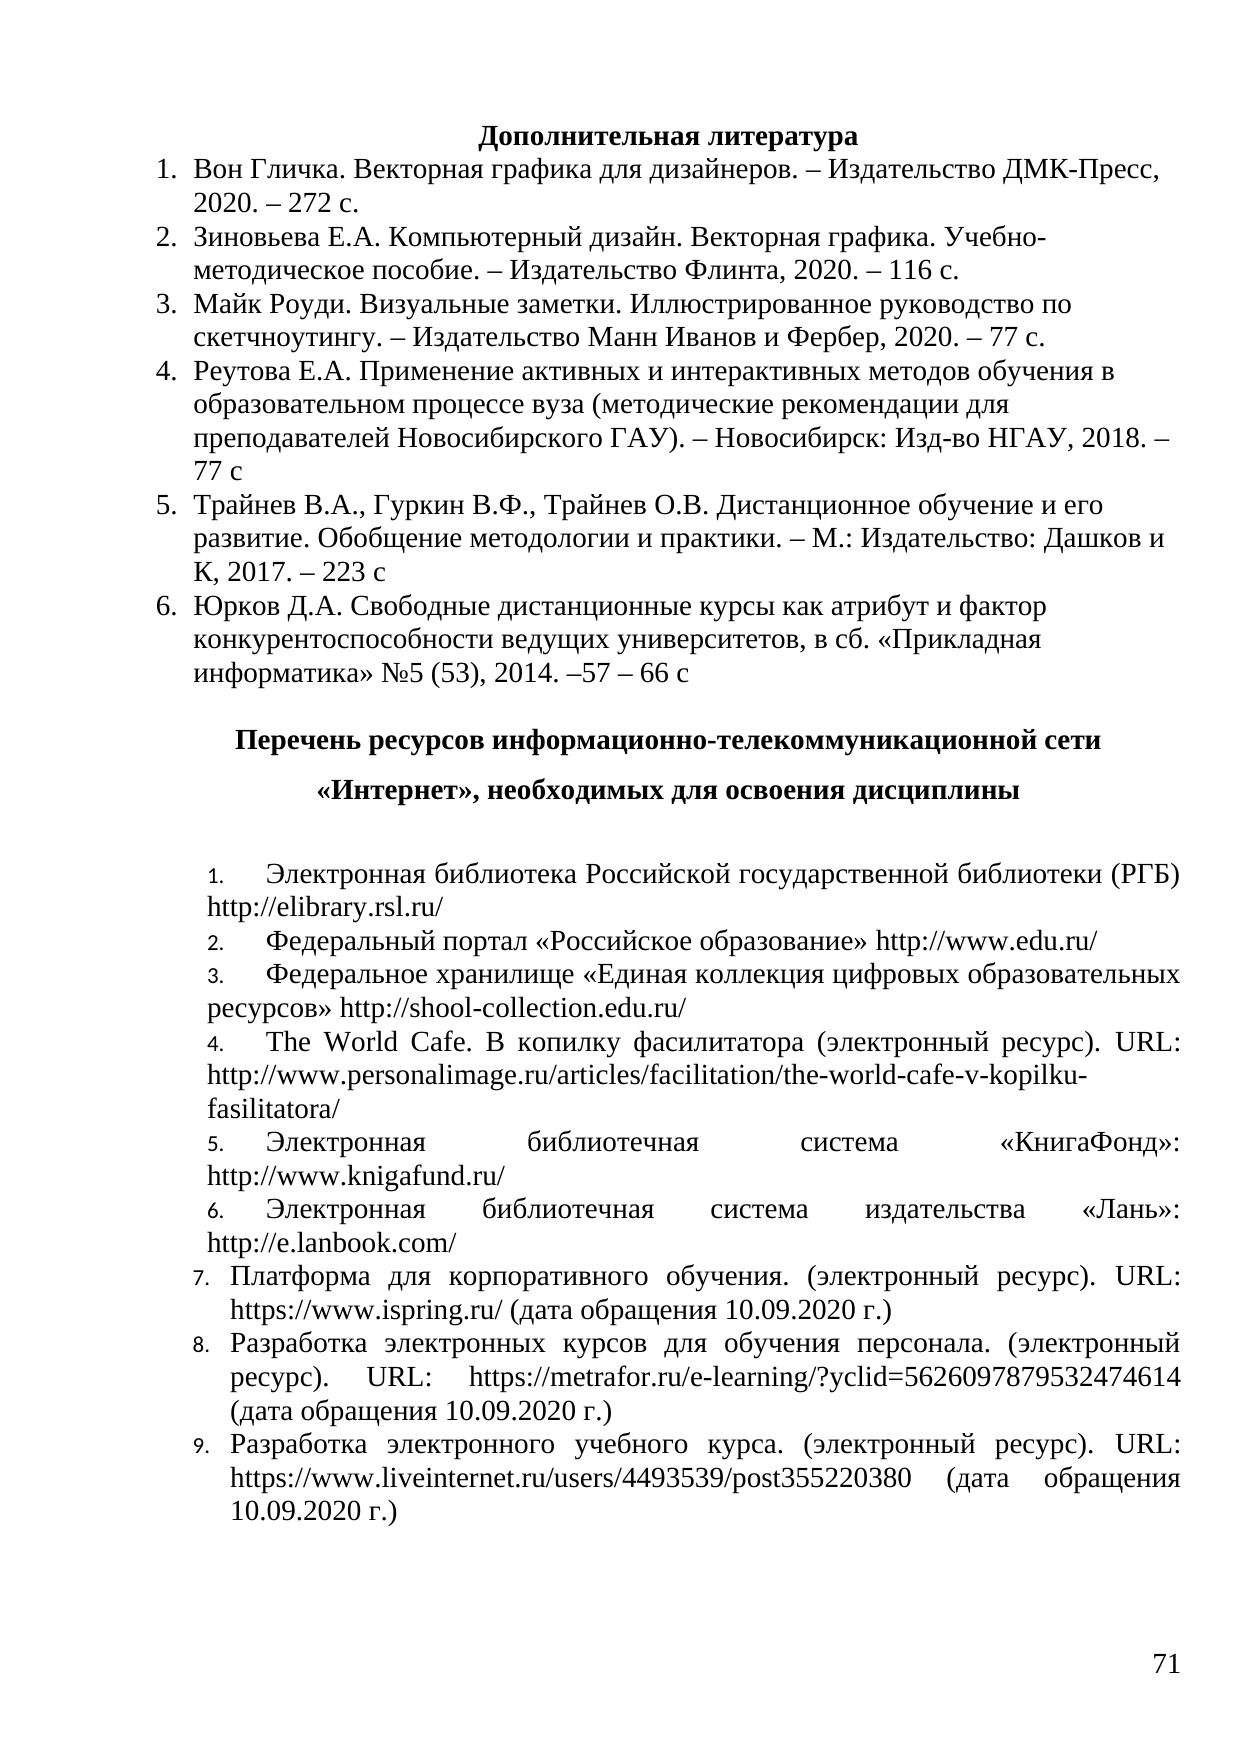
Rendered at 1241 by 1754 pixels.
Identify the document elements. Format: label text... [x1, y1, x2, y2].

list Федеральное хранилище «Единая коллекция цифровых образовательных ресурсов» http://shool-collection.edu.ru/ [207, 957, 1181, 1024]
list The World Cafe. В копилку фасилитатора (электронный ресурс). URL: http://www.personalimage.ru/articles/facilitation/the-world-cafe-v-kopilku-fasilitatora/ [207, 1024, 1181, 1124]
list Разработка электронных курсов для обучения персонала. (электронный ресурс). URL: https://metrafor.ru/e-learning/?yclid=5626097879532474614 (дата обращения 10.09.2020 г.) [192, 1326, 1181, 1426]
list Зиновьева Е.А. Компьютерный дизайн. Векторная графика. Учебно-методическое пособие. – Издательство Флинта, 2020. – 116 с. [156, 219, 1181, 286]
list Электронная библиотечная система «КнигаФонд»: http://www.knigafund.ru/ [207, 1124, 1181, 1191]
list Электронная библиотека Российской государственной библиотеки (РГБ) http://elibrary.rsl.ru/ [207, 856, 1181, 923]
list Электронная библиотечная система издательства «Лань»: http://e.lanbook.com/ [207, 1191, 1181, 1258]
list Майк Роуди. Визуальные заметки. Иллюстрированное руководство по скетчноутингу. – Издательство Манн Иванов и Фербер, 2020. – 77 с. [156, 286, 1181, 353]
list Вон Гличка. Векторная графика для дизайнеров. – Издательство ДМК-Пресс, 2020. – 272 с. [156, 152, 1181, 219]
list Платформа для корпоративного обучения. (электронный ресурс). URL: https://www.ispring.ru/ (дата обращения 10.09.2020 г.) [192, 1258, 1181, 1326]
list Юрков Д.А. Свободные дистанционные курсы как атрибут и фактор конкурентоспособности ведущих университетов, в сб. «Прикладная информатика» №5 (53), 2014. –57 – 66 с [156, 588, 1181, 688]
list Разработка электронного учебного курса. (электронный ресурс). URL: https://www.liveinternet.ru/users/4493539/post355220380 (дата обращения 10.09.2020 г.) [192, 1426, 1181, 1527]
text Перечень ресурсов информационно-телекоммуникационной сети «Интернет», необходимых для освоения дисциплины [156, 722, 1181, 806]
list Федеральный портал «Российское образование» http://www.edu.ru/ [207, 923, 1181, 957]
list Реутова Е.А. Применение активных и интерактивных методов обучения в образовательном процессе вуза (методические рекомендации для преподавателей Новосибирского ГАУ). – Новосибирск: Изд-во НГАУ, 2018. – 77 с [156, 353, 1181, 487]
list Трайнев В.А., Гуркин В.Ф., Трайнев О.В. Дистанционное обучение и его развитие. Обобщение методологии и практики. – М.: Издательство: Дашков и К, 2017. – 223 с [156, 487, 1181, 588]
text Дополнительная литература [156, 118, 1181, 152]
